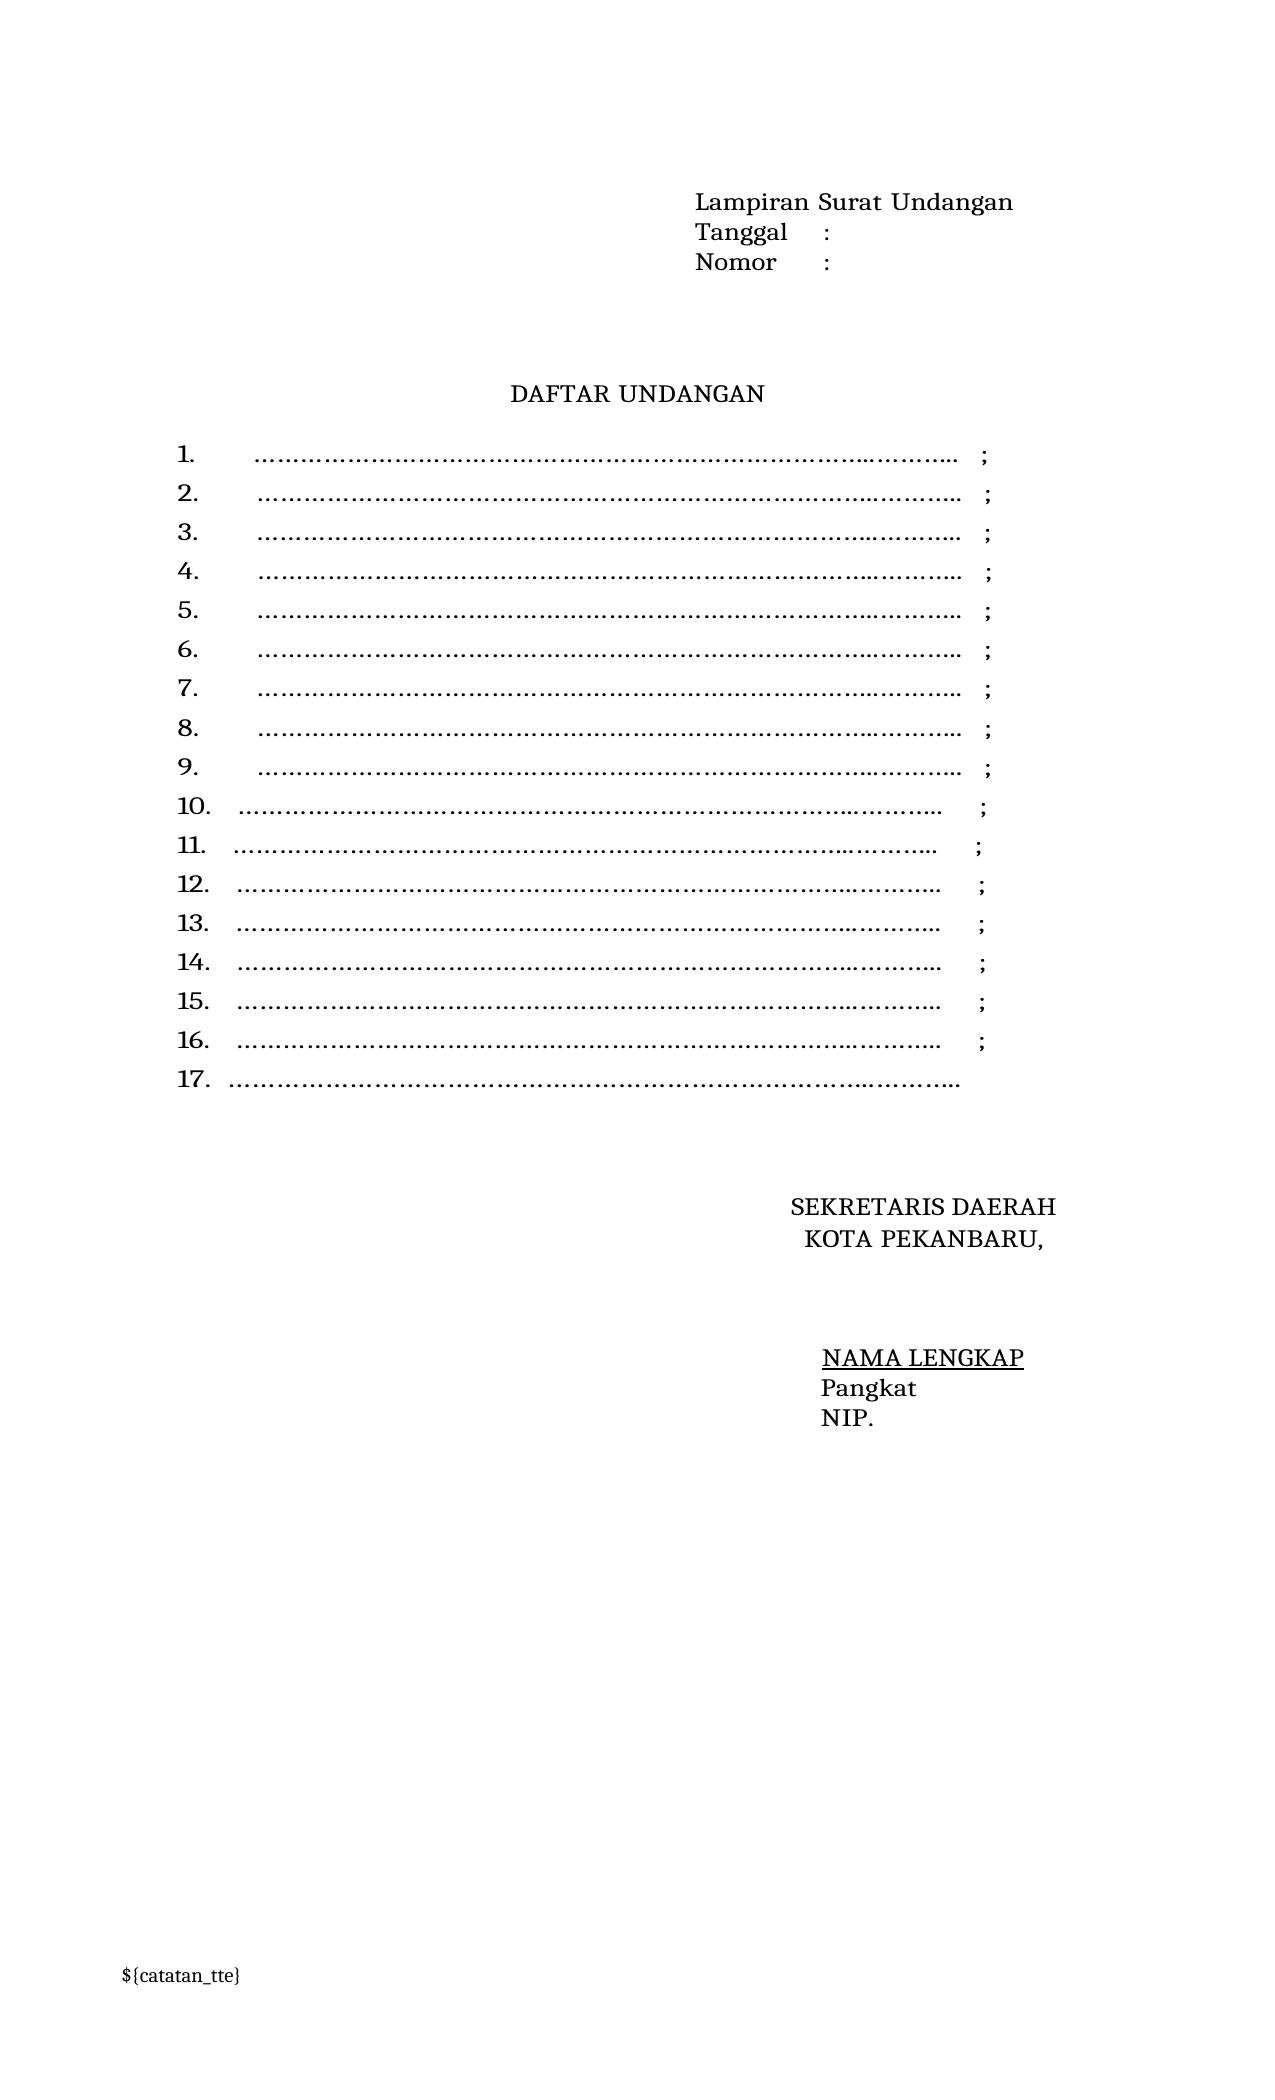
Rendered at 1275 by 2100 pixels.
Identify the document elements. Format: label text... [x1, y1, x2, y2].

text 13. ……………………………………………………………………..……….. ; [177, 909, 1208, 937]
text 2. ……………………………………………………………………..……….. ; [177, 479, 1208, 508]
text 15. ……………………………………………………………………..……….. ; [177, 987, 1208, 1016]
text Lampiran Surat Undangan Tanggal : [694, 188, 1024, 246]
text 1. ……………………………………………………………………..……….. ; [177, 440, 1208, 469]
text 3. ……………………………………………………………………..……….. ; [177, 518, 1208, 547]
text 11. ……………………………………………………………………..……….. ; [177, 831, 1208, 859]
text 7. ……………………………………………………………………..……….. ; [177, 674, 1208, 703]
text 17. ……………………………………………………………………..……….. [177, 1065, 1208, 1094]
text 4. ……………………………………………………………………..……….. ; [177, 557, 1208, 586]
text 14. ……………………………………………………………………..……….. ; [177, 948, 1208, 977]
text 10. ……………………………………………………………………..……….. ; [177, 792, 1208, 820]
text Pangkat NIP. [820, 1374, 921, 1433]
text 9. ……………………………………………………………………..……….. ; [177, 753, 1208, 781]
text SEKRETARIS DAERAH KOTA PEKANBARU, [785, 1193, 1063, 1253]
text 6. ……………………………………………………………………..……….. ; [177, 635, 1208, 664]
text Nomor : [694, 248, 1208, 277]
text 8. ……………………………………………………………………..……….. ; [177, 713, 1208, 742]
text NAMA LENGKAP [721, 1344, 1124, 1373]
text 5. ……………………………………………………………………..……….. ; [177, 596, 1208, 625]
text 12. ……………………………………………………………………..……….. ; [177, 870, 1208, 898]
text 16. ……………………………………………………………………..……….. ; [177, 1026, 1208, 1055]
text DAFTAR UNDANGAN [478, 379, 797, 408]
